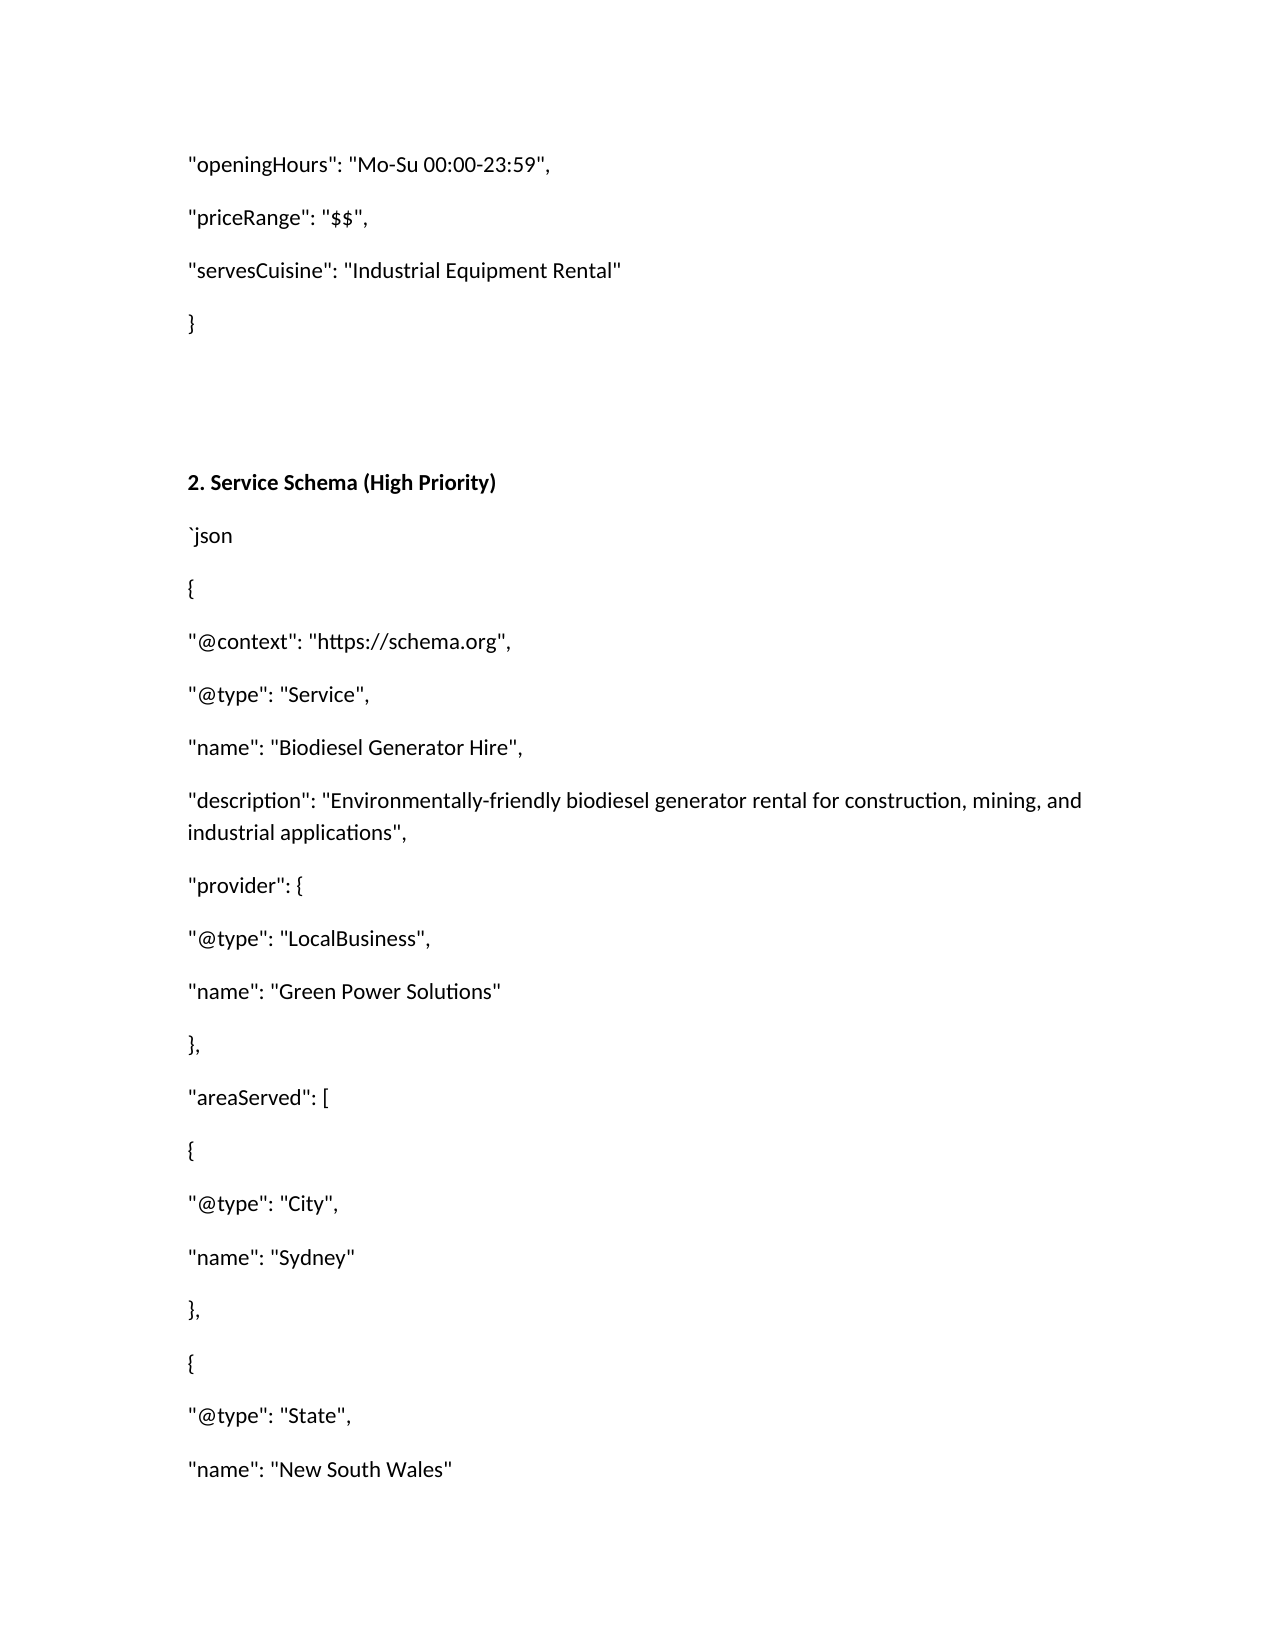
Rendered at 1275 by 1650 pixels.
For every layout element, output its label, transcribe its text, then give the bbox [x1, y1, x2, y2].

text }, [187, 1296, 1087, 1324]
text `json [187, 521, 1087, 549]
text "areaServed": [ [187, 1083, 1087, 1112]
text "@type": "LocalBusiness", [187, 924, 1087, 952]
text { [187, 1349, 1087, 1377]
text } [187, 309, 1087, 337]
text "servesCuisine": "Industrial Equipment Rental" [187, 256, 1087, 284]
text "name": "Green Power Solutions" [187, 977, 1087, 1006]
text 2. Service Schema (High Priority) [187, 468, 1087, 496]
text "@type": "State", [187, 1402, 1087, 1430]
text "description": "Environmentally-friendly biodiesel generator rental for construction, mining, and industrial applications", [187, 786, 1087, 846]
text "name": "Sydney" [187, 1243, 1087, 1271]
text "priceRange": "$$", [187, 203, 1087, 231]
text }, [187, 1031, 1087, 1058]
text { [187, 574, 1087, 602]
text "@type": "Service", [187, 680, 1087, 708]
text "name": "Biodiesel Generator Hire", [187, 733, 1087, 761]
text "openingHours": "Mo-Su 00:00-23:59", [187, 150, 1087, 178]
text "@context": "https://schema.org", [187, 627, 1087, 655]
text "provider": { [187, 871, 1087, 899]
text { [187, 1137, 1087, 1164]
text "@type": "City", [187, 1189, 1087, 1218]
text "name": "New South Wales" [187, 1455, 1087, 1483]
